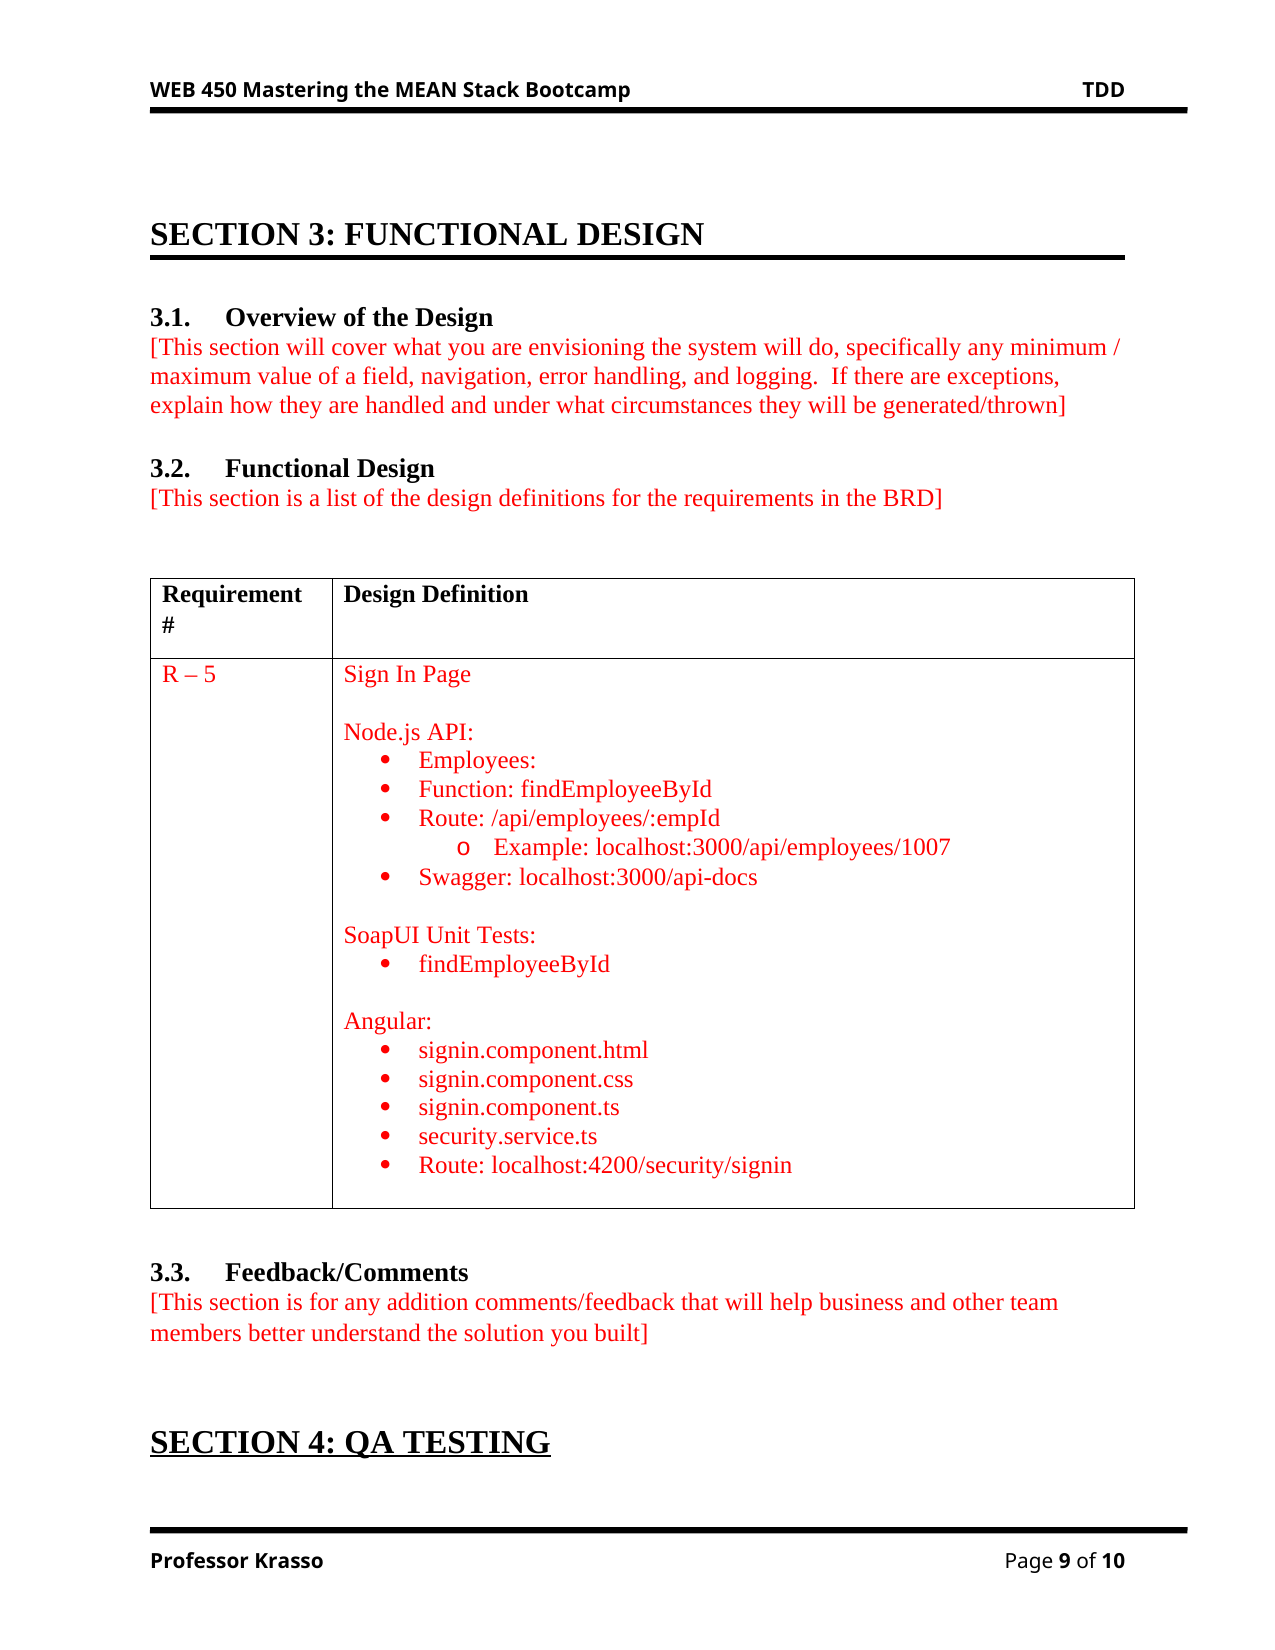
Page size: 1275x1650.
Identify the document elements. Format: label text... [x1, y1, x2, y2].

text [This section will cover what you are envisioning the system will do, specifically any minimum / maximum value of a field, navigation, error handling, and logging. If there are exceptions, explain how they are handled and under what circumstances they will be generated/thrown] [150, 332, 1125, 419]
subtitle SECTION 3: FUNCTIONAL DESIGN [150, 214, 1125, 255]
table_cell Sign In Page Node.js API: Employees: Function: findEmployeeById Route: /api/employees/:empId Example: localhost:3000/api/employees/1007 Swagger: localhost:3000/api-docs SoapUI Unit Tests: findEmployeeById Angular: signin.component.html signin.component.css signin.component.ts security.service.ts Route: localhost:4200/security/signin [333, 659, 1134, 1207]
table_header Requirement # [151, 579, 332, 658]
subtitle 3.3. Feedback/Comments [150, 1256, 1125, 1287]
subtitle SECTION 4: QA TESTING [150, 1422, 1125, 1460]
subtitle 3.1. Overview of the Design [150, 301, 1125, 332]
text [This section is a list of the design definitions for the requirements in the BRD] [150, 483, 1125, 512]
table_cell R – 5 [151, 659, 332, 1207]
table_header Design Definition [333, 579, 1134, 658]
text [This section is for any addition comments/feedback that will help business and other team members better understand the solution you built] [150, 1287, 1125, 1347]
subtitle 3.2. Functional Design [150, 452, 1125, 483]
